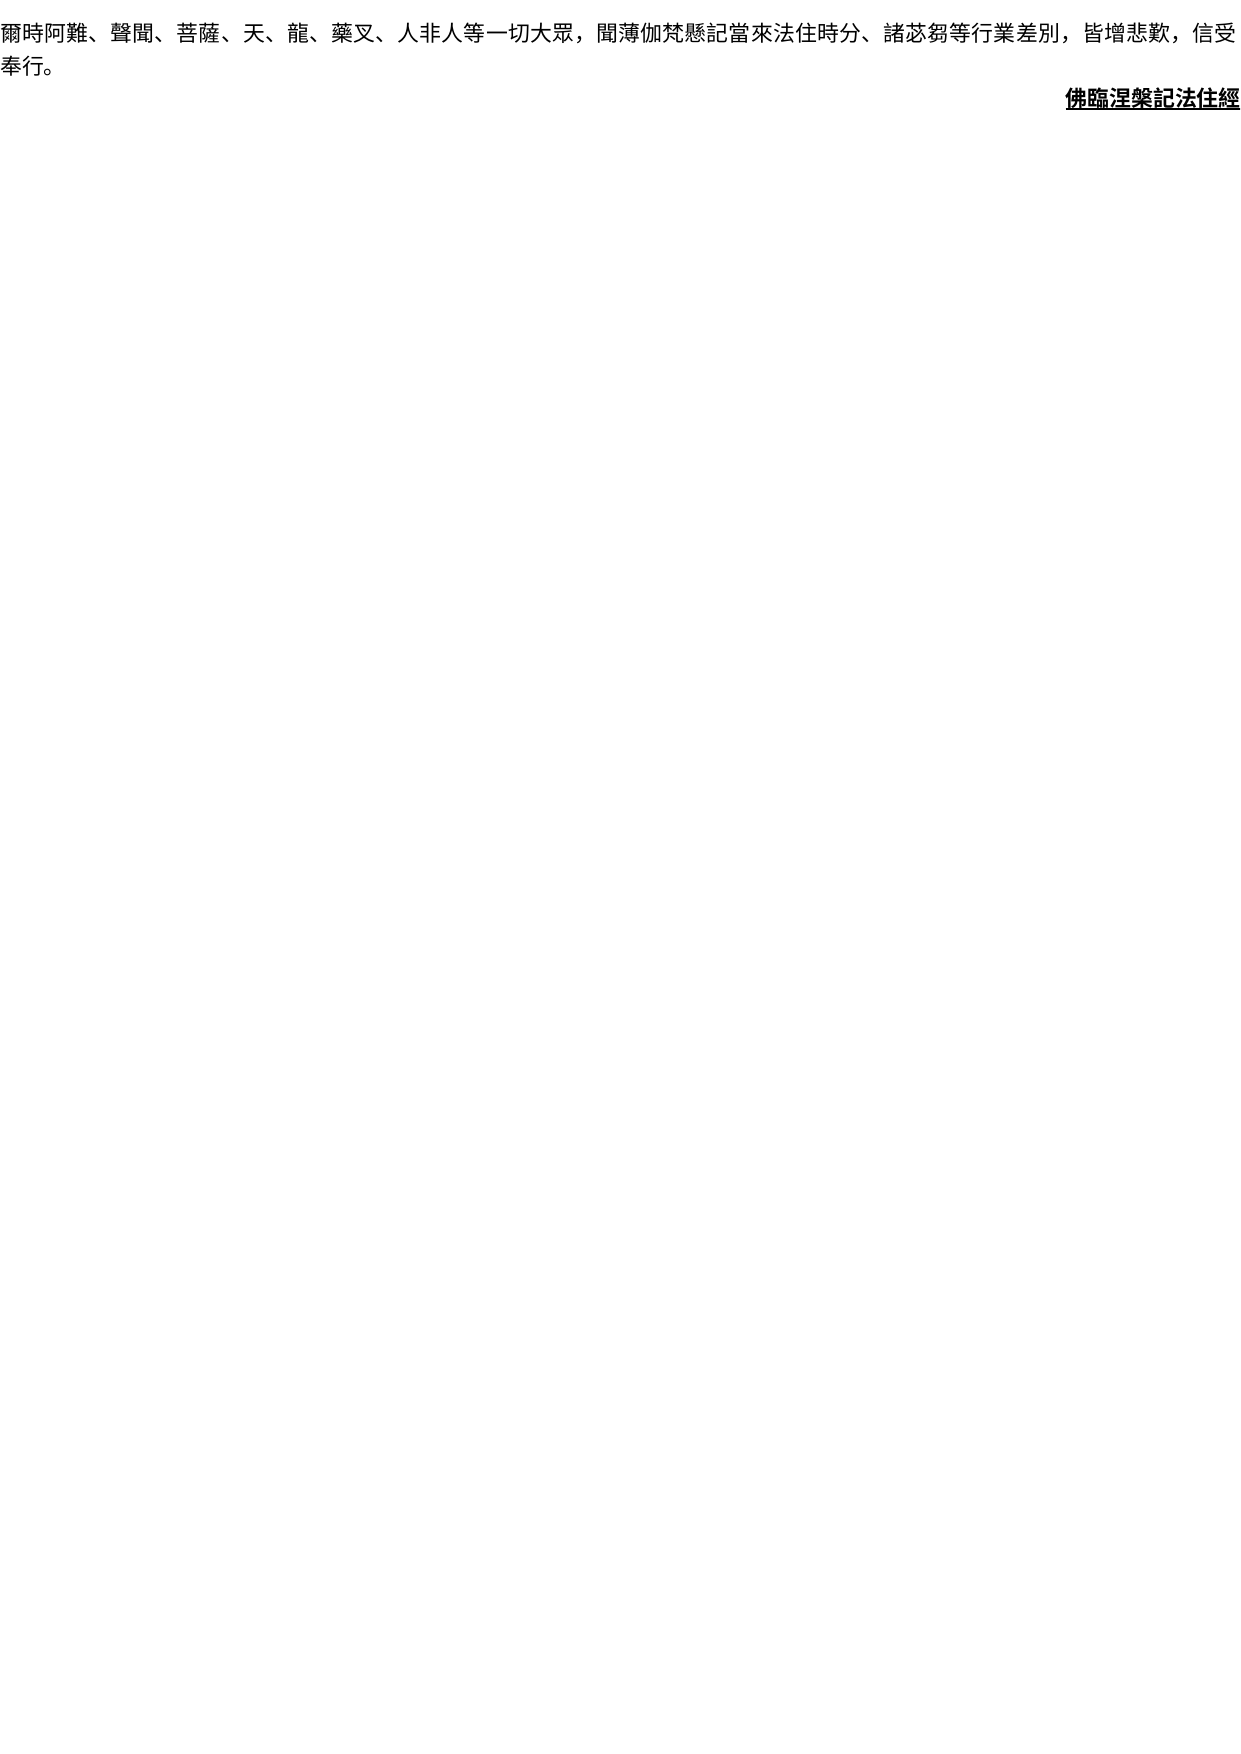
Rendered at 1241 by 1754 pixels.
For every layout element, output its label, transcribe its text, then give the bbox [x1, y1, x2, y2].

text 佛臨涅槃記法住經 [0, 81, 1240, 113]
text 爾時阿難、聲聞、菩薩、天、龍、藥叉、人非人等一切大眾，聞薄伽梵懸記當來法住時分、諸苾芻等行業差別，皆增悲歎，信受奉行。 [0, 16, 1240, 81]
